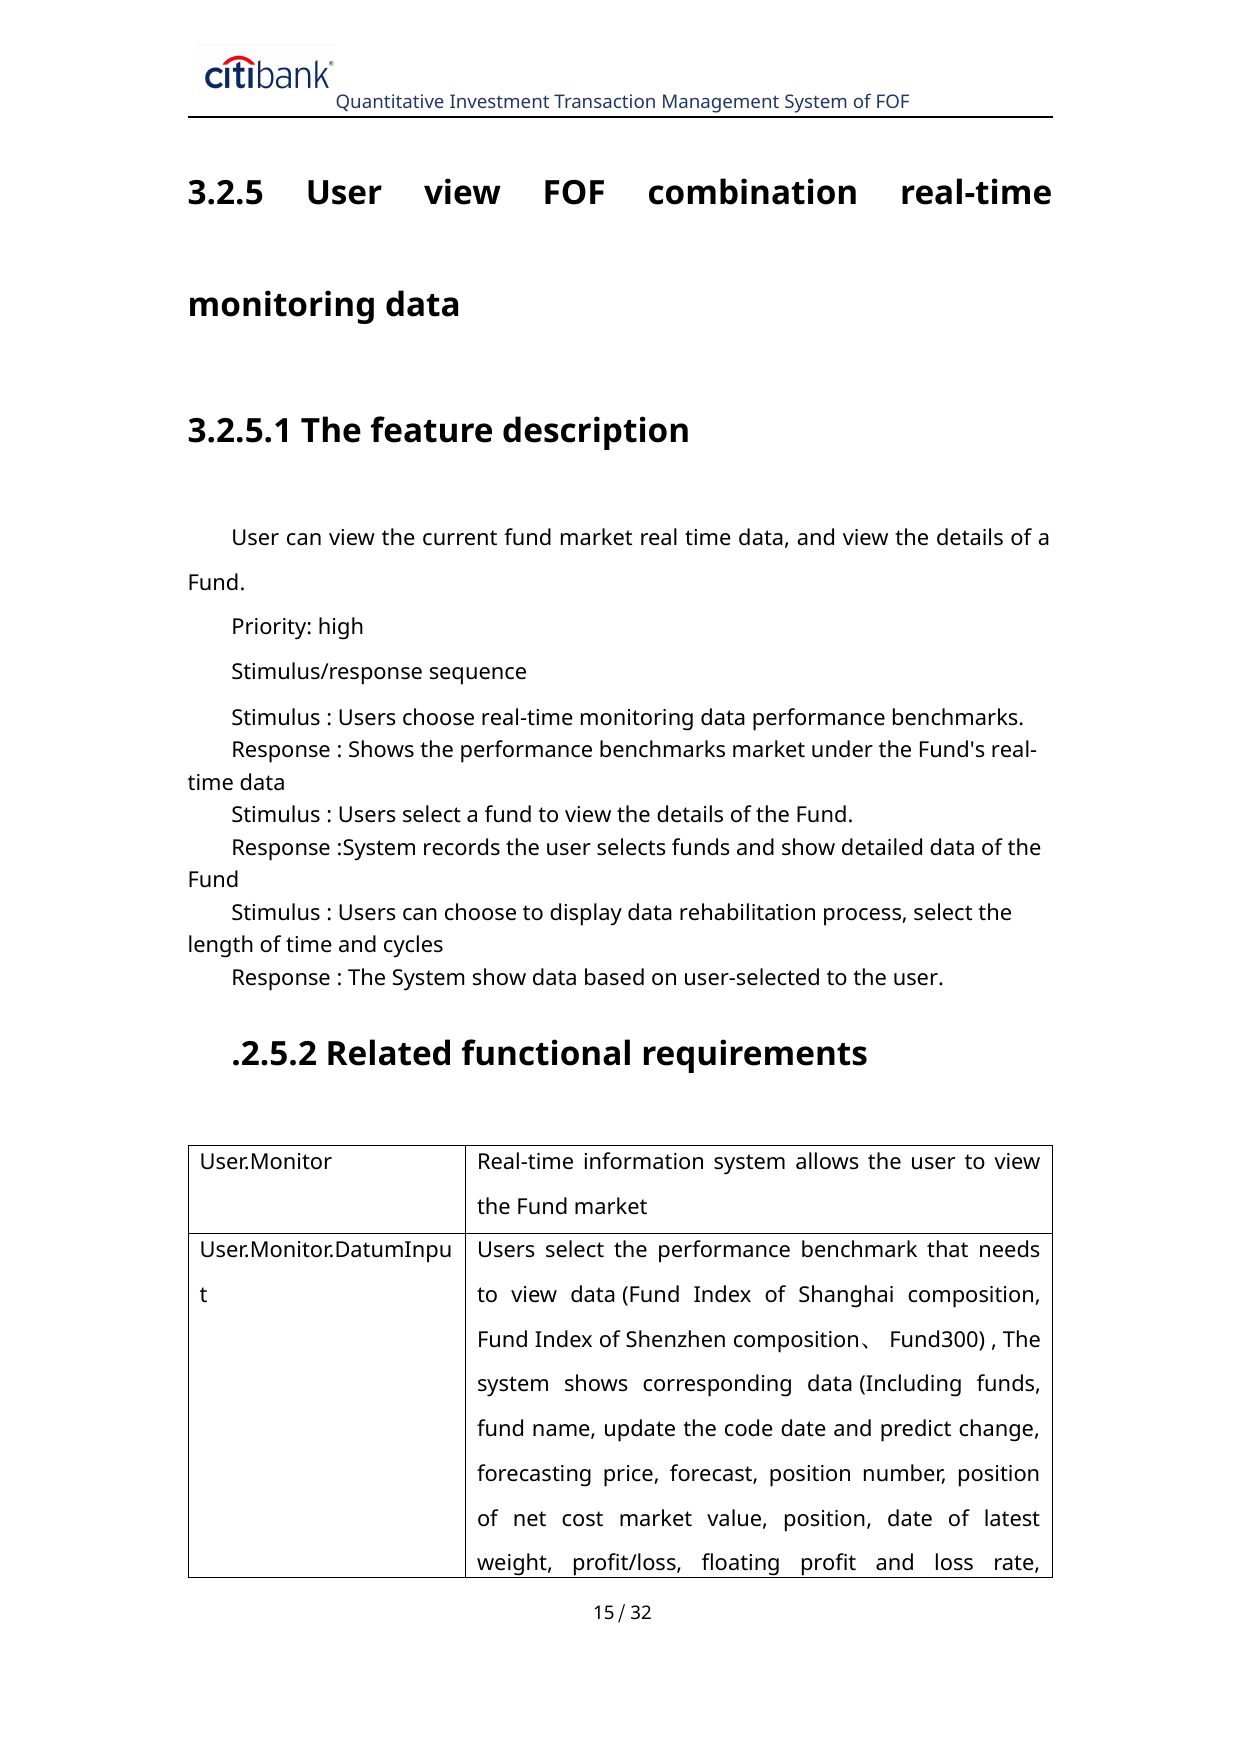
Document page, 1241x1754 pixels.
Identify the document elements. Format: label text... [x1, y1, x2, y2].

text Stimulus : Users select a fund to view the details of the Fund. [187, 798, 1053, 831]
table_header Real-time information system allows the user to view the Fund market [466, 1146, 1052, 1233]
subtitle 3.2.5 User view FOF combination real-time monitoring data [187, 159, 1053, 336]
text Response : Shows the performance benchmarks market under the Fund's real-time data [187, 733, 1053, 798]
text Stimulus : Users can choose to display data rehabilitation process, select the length of time and cycles [187, 896, 1053, 961]
text Response :System records the user selects funds and show detailed data of the Fund [187, 831, 1053, 896]
picture [195, 44, 337, 99]
text Stimulus/response sequence [187, 656, 1053, 686]
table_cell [189, 1234, 465, 1577]
text Priority: high [187, 611, 1053, 641]
text Response : The System show data based on user-selected to the user. [187, 961, 1053, 993]
text Stimulus : Users choose real-time monitoring data performance benchmarks. [187, 701, 1053, 733]
subtitle .2.5.2 Related functional requirements [187, 1020, 1053, 1085]
table_header User.Monitor [189, 1146, 465, 1233]
text User can view the current fund market real time data, and view the details of a Fund. [187, 522, 1053, 596]
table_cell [466, 1234, 1052, 1577]
subtitle 3.2.5.1 The feature description [187, 397, 1053, 462]
